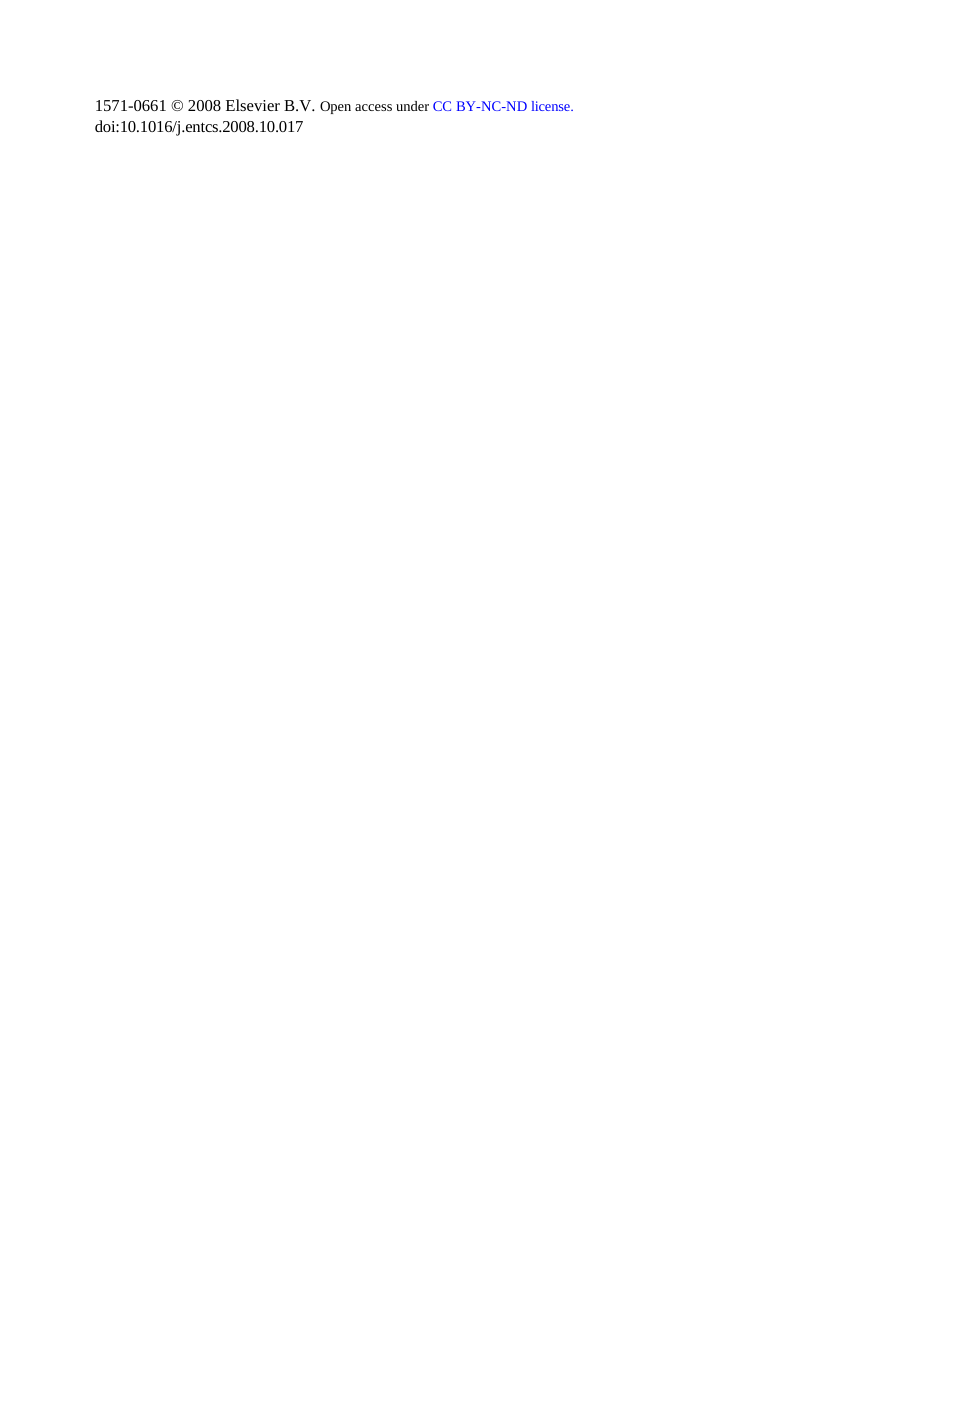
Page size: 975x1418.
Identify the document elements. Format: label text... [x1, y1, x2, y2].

text doi:10.1016/j.entcs.2008.10.017 [94, 116, 919, 136]
text 1571-0661 © 2008 Elsevier B.V. Open access under CC BY-NC-ND license. [94, 96, 919, 115]
